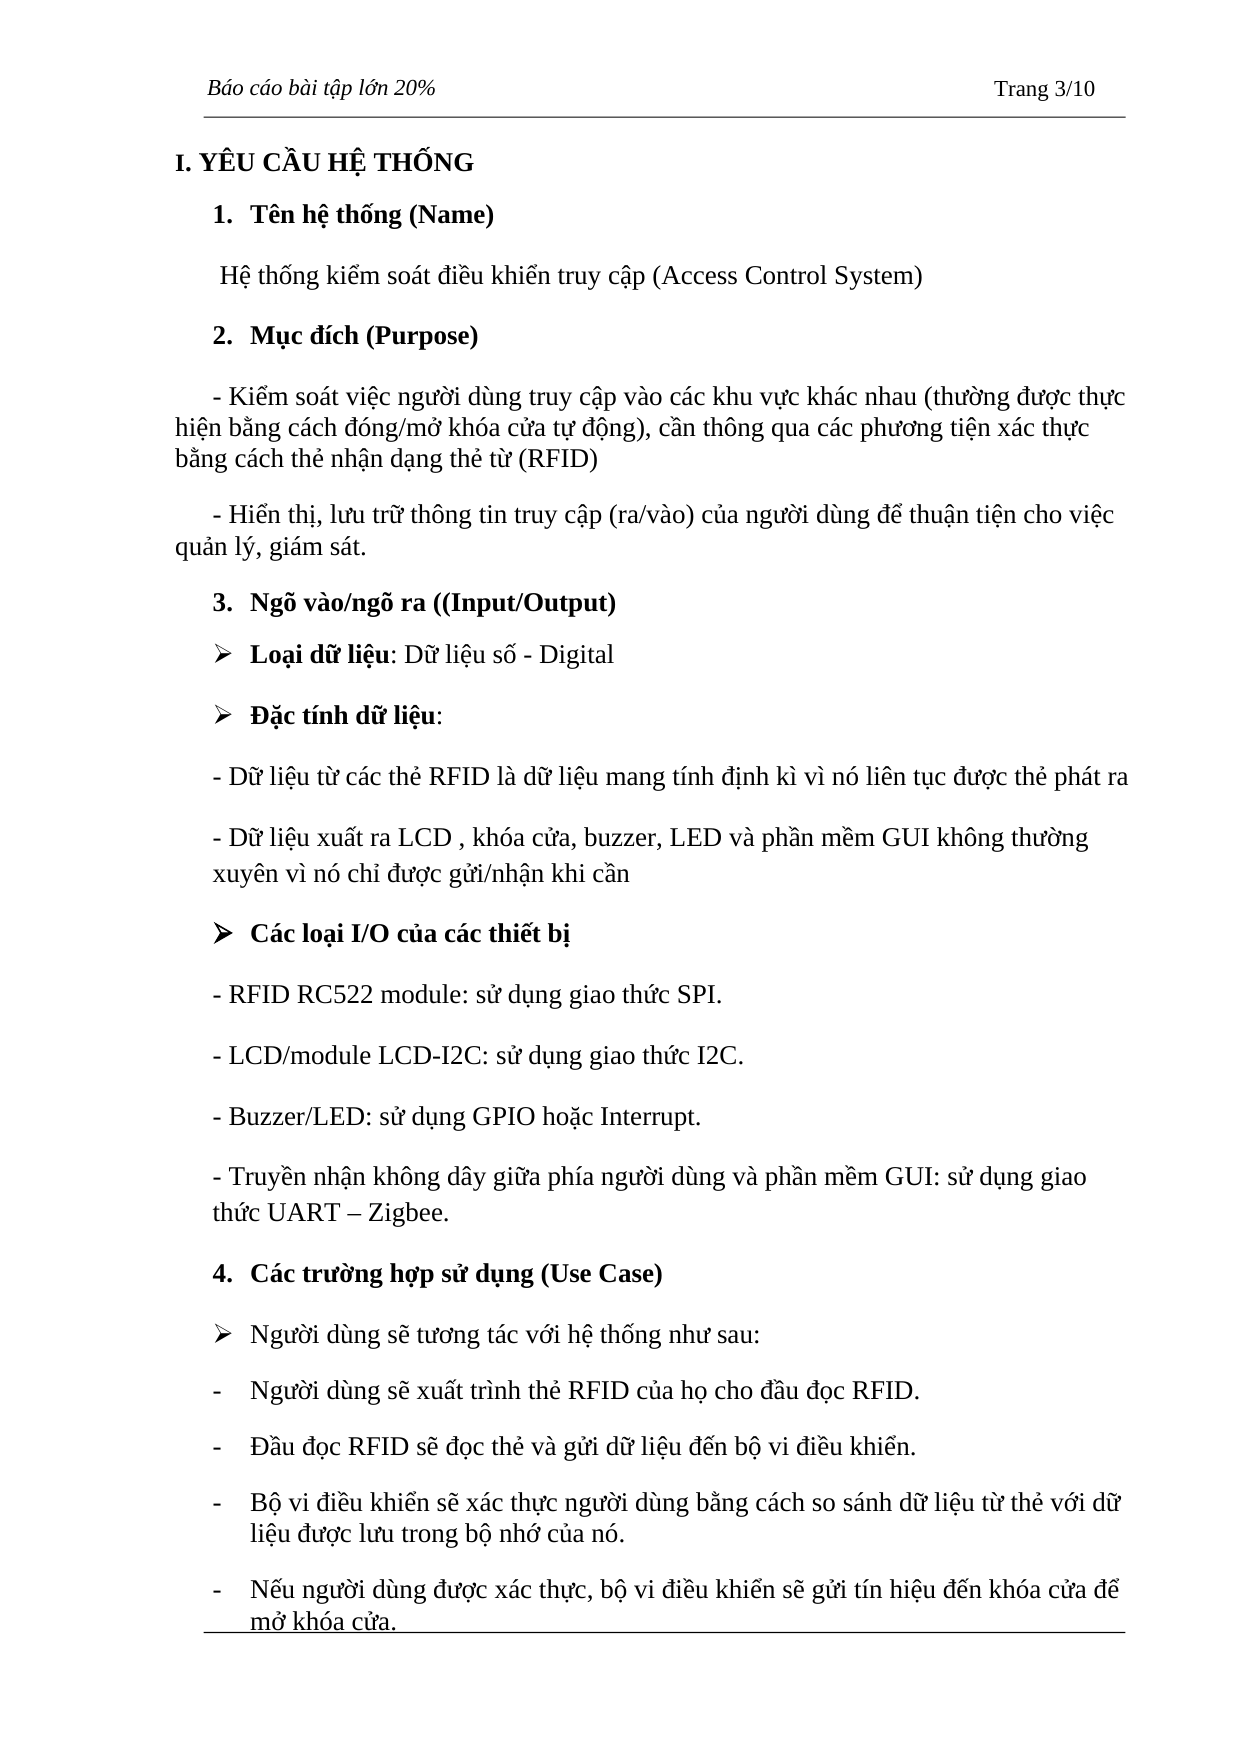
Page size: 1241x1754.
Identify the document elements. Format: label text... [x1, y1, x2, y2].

text - Buzzer/LED: sử dụng GPIO hoặc Interrupt. [212, 1100, 1134, 1131]
list Các loại I/O của các thiết bị [212, 917, 1134, 949]
text - Hiển thị, lưu trữ thông tin truy cập (ra/vào) của người dùng để thuận tiện cho việc quản lý, giám sát. [175, 499, 1134, 561]
list Đặc tính dữ liệu: [212, 699, 1134, 731]
list Đầu đọc RFID sẽ đọc thẻ và gửi dữ liệu đến bộ vi điều khiển. [212, 1430, 1134, 1461]
list Tên hệ thống (Name) [212, 198, 1134, 229]
list Người dùng sẽ xuất trình thẻ RFID của họ cho đầu đọc RFID. [212, 1374, 1134, 1405]
text - Dữ liệu từ các thẻ RFID là dữ liệu mang tính định kì vì nó liên tục được thẻ phát ra [212, 760, 1134, 791]
list Nếu người dùng được xác thực, bộ vi điều khiển sẽ gửi tín hiệu đến khóa cửa để mở khóa cửa. [212, 1573, 1134, 1636]
text - Truyền nhận không dây giữa phía người dùng và phần mềm GUI: sử dụng giao thức UART – Zigbee. [212, 1161, 1134, 1227]
list Bộ vi điều khiển sẽ xác thực người dùng bằng cách so sánh dữ liệu từ thẻ với dữ liệu được lưu trong bộ nhớ của nó. [212, 1486, 1134, 1548]
list Mục đích (Purpose) [212, 319, 1134, 351]
list Ngõ vào/ngõ ra ((Input/Output) [212, 586, 1134, 617]
text - RFID RC522 module: sử dụng giao thức SPI. [212, 978, 1134, 1009]
list Loại dữ liệu: Dữ liệu số - Digital [212, 638, 1134, 669]
text I. YÊU CẦU HỆ THỐNG [175, 146, 1134, 177]
list Người dùng sẽ tương tác với hệ thống như sau: [212, 1318, 1134, 1349]
text Hệ thống kiểm soát điều khiển truy cập (Access Control System) [175, 259, 1134, 290]
list Các trường hợp sử dụng (Use Case) [212, 1257, 1134, 1288]
text - LCD/module LCD-I2C: sử dụng giao thức I2C. [212, 1039, 1134, 1070]
text - Kiểm soát việc người dùng truy cập vào các khu vực khác nhau (thường được thực hiện bằng cách đóng/mở khóa cửa tự động), cần thông qua các phương tiện xác thực bằng cách thẻ nhận dạng thẻ từ (RFID) [175, 380, 1134, 474]
text - Dữ liệu xuất ra LCD , khóa cửa, buzzer, LED và phần mềm GUI không thường xuyên vì nó chỉ được gửi/nhận khi cần [212, 821, 1134, 888]
